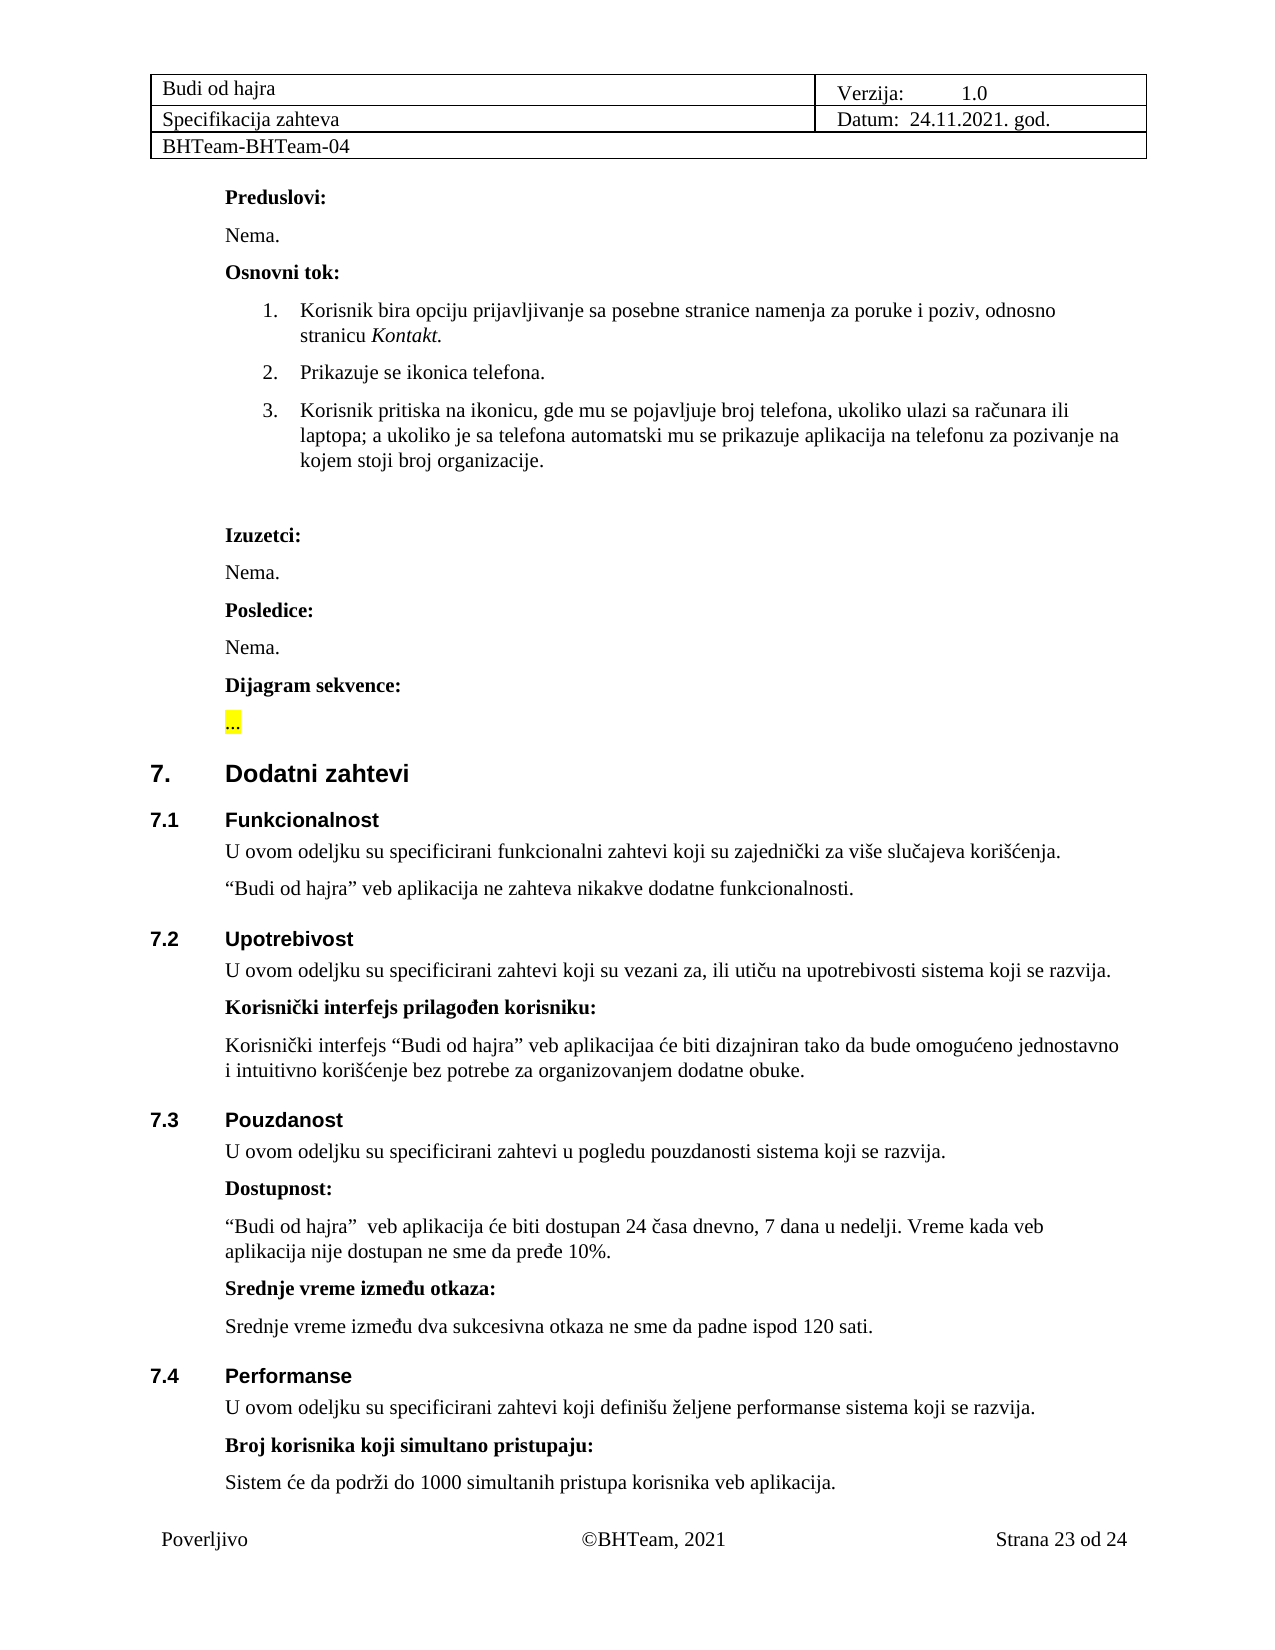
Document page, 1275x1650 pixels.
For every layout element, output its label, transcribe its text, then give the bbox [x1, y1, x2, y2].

text Sistem će da podrži do 1000 simultanih pristupa korisnika veb aplikacija. [225, 1469, 1125, 1494]
text U ovom odeljku su specificirani zahtevi koji definišu željene performanse sistema koji se razvija. [225, 1394, 1125, 1419]
list Korisnik bira opciju prijavljivanje sa posebne stranice namenja za poruke i poziv, odnosno stranicu Kontakt. [262, 297, 1125, 347]
text Nema. [225, 634, 1125, 659]
subtitle Dodatni zahtevi [150, 759, 1125, 788]
text ... [225, 709, 1125, 734]
subtitle Performanse [150, 1363, 1125, 1388]
text Osnovni tok: [225, 259, 1125, 284]
text Dostupnost: [225, 1175, 1125, 1200]
text “Budi od hajra” veb aplikacija će biti dostupan 24 časa dnevno, 7 dana u nedelji. Vreme kada veb aplikacija nije dostupan ne sme da pređe 10%. [225, 1213, 1125, 1263]
text Izuzetci: [225, 522, 1125, 547]
text U ovom odeljku su specificirani funkcionalni zahtevi koji su zajednički za više slučajeva korišćenja. [225, 838, 1125, 863]
text “Budi od hajra” veb aplikacija ne zahteva nikakve dodatne funkcionalnosti. [225, 875, 1125, 900]
text Preduslovi: [225, 184, 1125, 209]
list Korisnik pritiska na ikonicu, gde mu se pojavljuje broj telefona, ukoliko ulazi sa računara ili laptopa; a ukoliko je sa telefona automatski mu se prikazuje aplikacija na telefonu za pozivanje na kojem stoji broj organizacije. [262, 397, 1125, 472]
subtitle Pouzdanost [150, 1107, 1125, 1132]
text Korisnički interfejs “Budi od hajra” veb aplikacijaa će biti dizajniran tako da bude omogućeno jednostavno i intuitivno korišćenje bez potrebe za organizovanjem dodatne obuke. [225, 1032, 1125, 1082]
text U ovom odeljku su specificirani zahtevi u pogledu pouzdanosti sistema koji se razvija. [225, 1138, 1125, 1163]
list Prikazuje se ikonica telefona. [262, 359, 1125, 384]
text Nema. [225, 559, 1125, 584]
text Dijagram sekvence: [225, 672, 1125, 697]
text U ovom odeljku su specificirani zahtevi koji su vezani za, ili utiču na upotrebivosti sistema koji se razvija. [225, 957, 1125, 982]
text Posledice: [225, 597, 1125, 622]
subtitle Funkcionalnost [150, 807, 1125, 832]
text Nema. [225, 222, 1125, 247]
subtitle Upotrebivost [150, 925, 1125, 950]
text Korisnički interfejs prilagođen korisniku: [225, 994, 1125, 1019]
text Srednje vreme između dva sukcesivna otkaza ne sme da padne ispod 120 sati. [225, 1313, 1125, 1338]
text Broj korisnika koji simultano pristupaju: [225, 1432, 1125, 1457]
text Srednje vreme između otkaza: [225, 1275, 1125, 1300]
